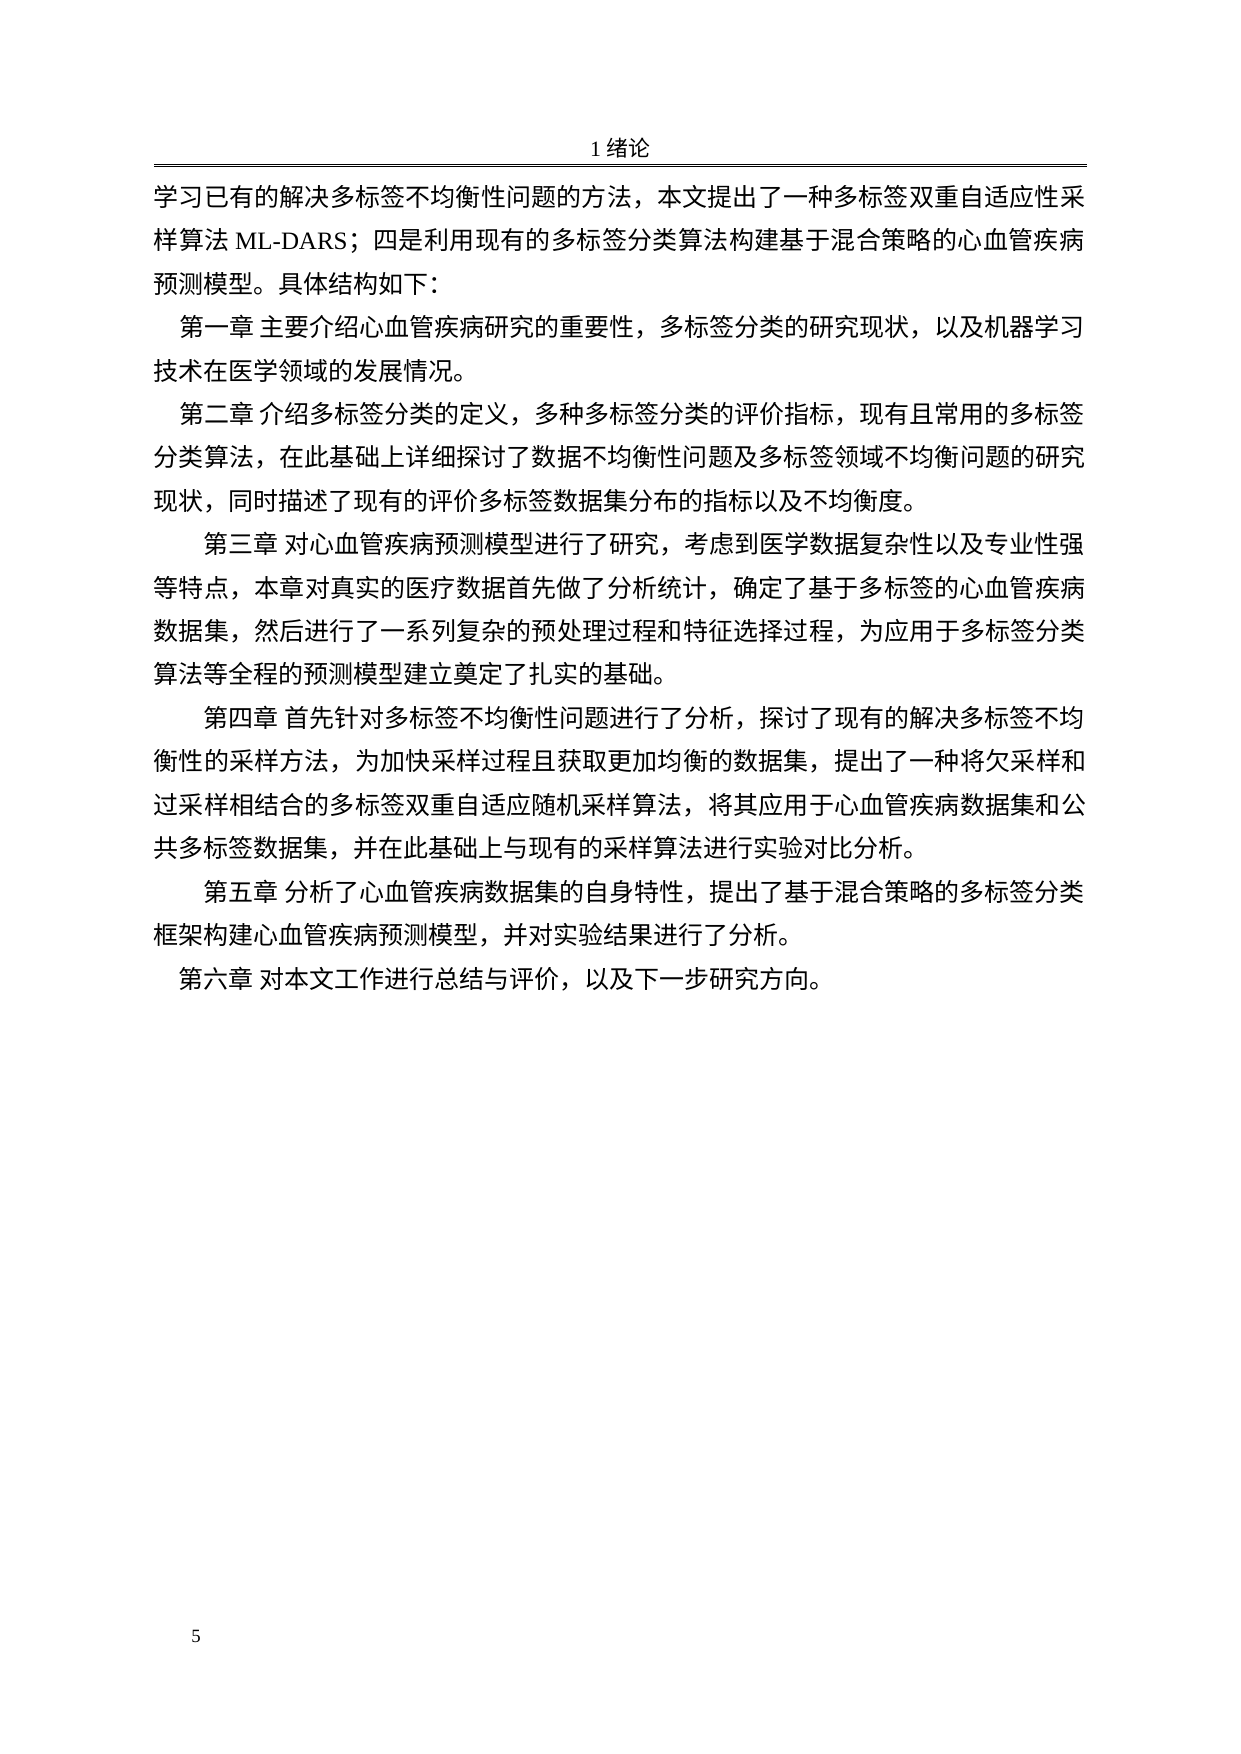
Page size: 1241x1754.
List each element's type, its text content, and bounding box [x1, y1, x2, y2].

text 第五章 分析了心血管疾病数据集的自身特性，提出了基于混合策略的多标签分类框架构建心血管疾病预测模型，并对实验结果进行了分析。 [153, 872, 1087, 952]
text 第六章 对本文工作进行总结与评价，以及下一步研究方向。 [153, 959, 1087, 995]
text 第三章 对心血管疾病预测模型进行了研究，考虑到医学数据复杂性以及专业性强等特点，本章对真实的医疗数据首先做了分析统计，确定了基于多标签的心血管疾病数据集，然后进行了一系列复杂的预处理过程和特征选择过程，为应用于多标签分类算法等全程的预测模型建立奠定了扎实的基础。 [153, 525, 1087, 691]
text 第一章 主要介绍心血管疾病研究的重要性，多标签分类的研究现状，以及机器学习技术在医学领域的发展情况。 [153, 307, 1087, 387]
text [153, 177, 1087, 300]
text 第二章 介绍多标签分类的定义，多种多标签分类的评价指标，现有且常用的多标签分类算法，在此基础上详细探讨了数据不均衡性问题及多标签领域不均衡问题的研究现状，同时描述了现有的评价多标签数据集分布的指标以及不均衡度。 [153, 394, 1087, 517]
text 第四章 首先针对多标签不均衡性问题进行了分析，探讨了现有的解决多标签不均衡性的采样方法，为加快采样过程且获取更加均衡的数据集，提出了一种将欠采样和过采样相结合的多标签双重自适应随机采样算法，将其应用于心血管疾病数据集和公共多标签数据集，并在此基础上与现有的采样算法进行实验对比分析。 [153, 698, 1087, 865]
